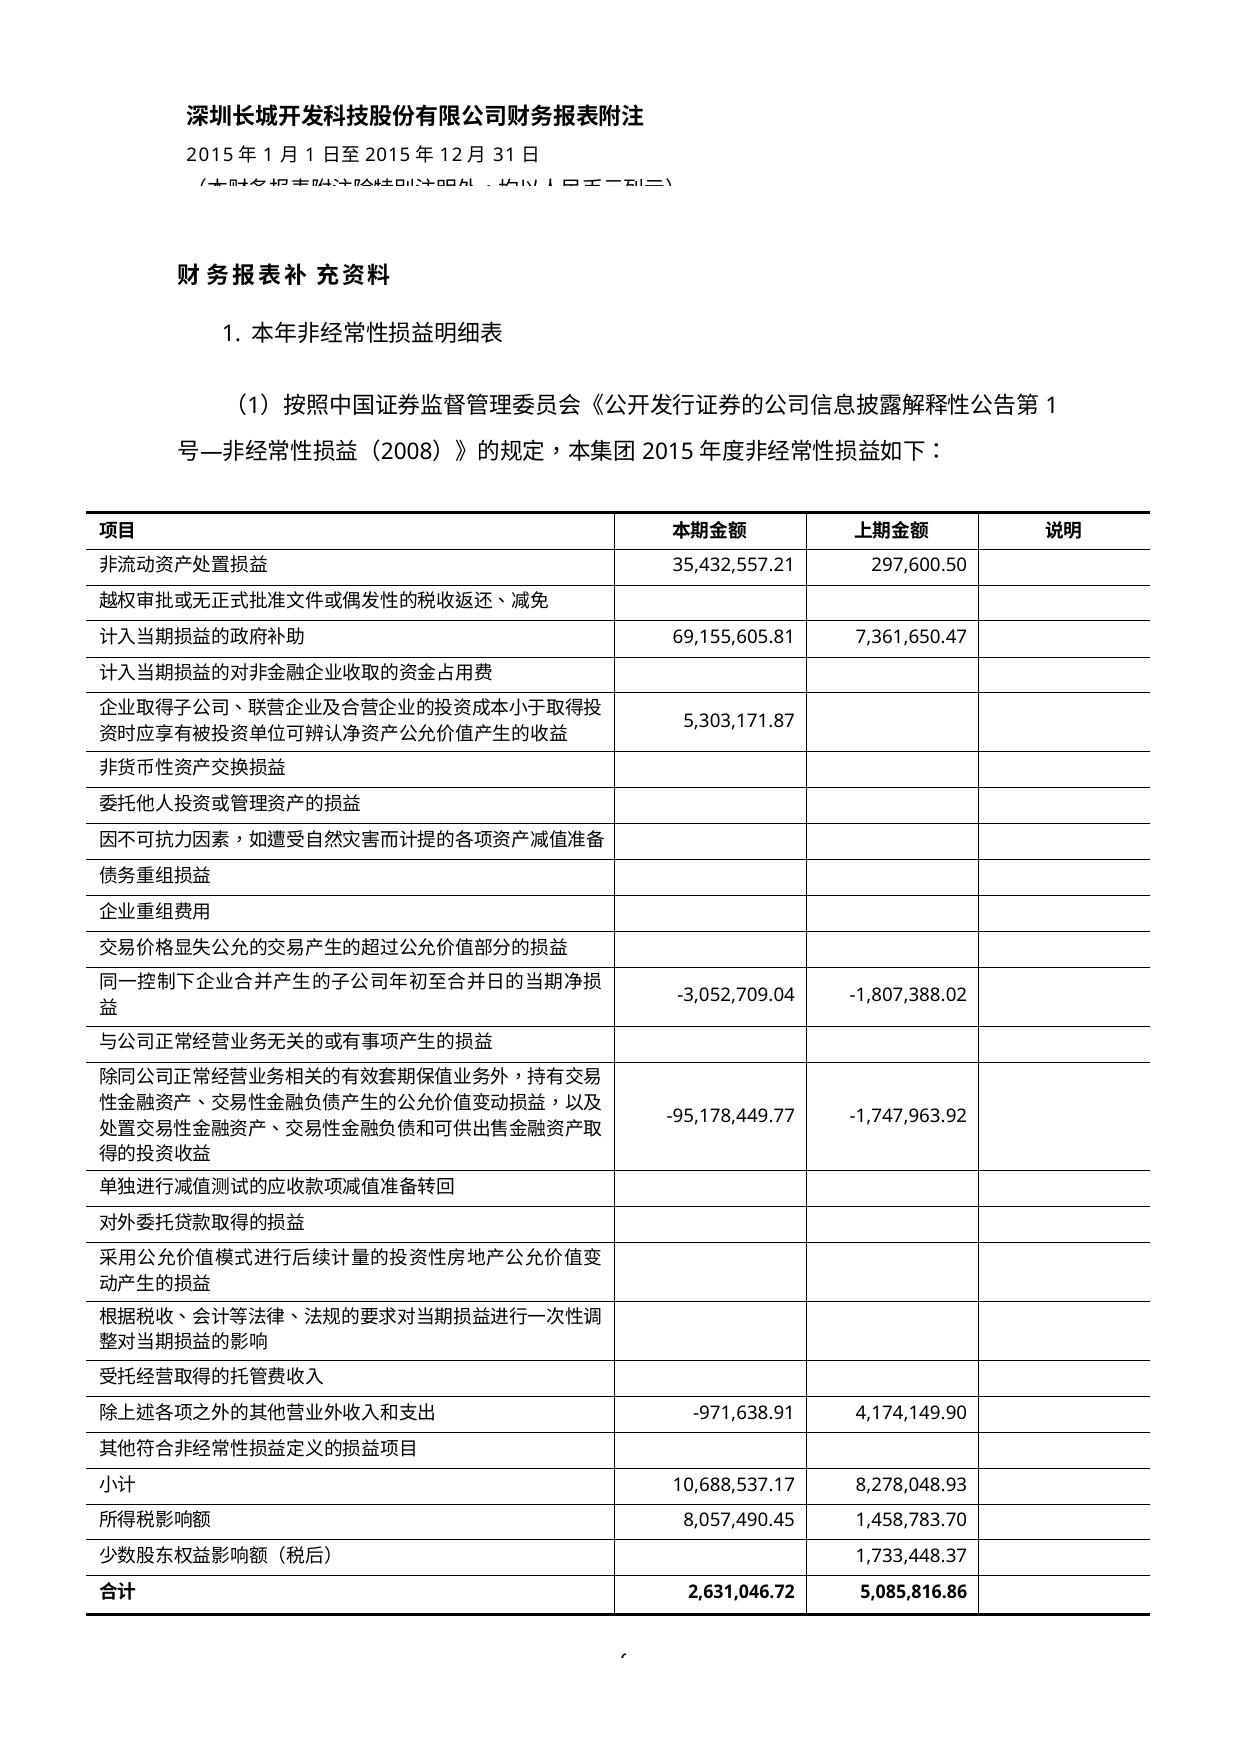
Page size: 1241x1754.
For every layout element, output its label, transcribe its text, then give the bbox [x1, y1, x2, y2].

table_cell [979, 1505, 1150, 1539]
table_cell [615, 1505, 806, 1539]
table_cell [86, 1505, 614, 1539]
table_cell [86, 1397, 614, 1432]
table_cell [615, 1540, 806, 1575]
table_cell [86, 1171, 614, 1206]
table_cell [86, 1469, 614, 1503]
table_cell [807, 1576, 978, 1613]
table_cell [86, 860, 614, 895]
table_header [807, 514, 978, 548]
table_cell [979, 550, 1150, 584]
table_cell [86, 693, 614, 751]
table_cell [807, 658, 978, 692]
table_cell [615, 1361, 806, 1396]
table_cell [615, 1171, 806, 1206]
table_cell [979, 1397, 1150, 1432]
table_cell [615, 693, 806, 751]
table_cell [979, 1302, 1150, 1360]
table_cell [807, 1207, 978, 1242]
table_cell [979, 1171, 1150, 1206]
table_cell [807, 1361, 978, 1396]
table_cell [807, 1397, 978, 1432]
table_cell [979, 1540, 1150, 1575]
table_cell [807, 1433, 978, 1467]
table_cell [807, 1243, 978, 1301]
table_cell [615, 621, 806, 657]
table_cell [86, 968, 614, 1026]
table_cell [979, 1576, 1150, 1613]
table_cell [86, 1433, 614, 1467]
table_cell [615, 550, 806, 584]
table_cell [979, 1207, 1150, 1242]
text 号—非经常性损益（2008）》的规定，本集团 2015 年度非经常性损益如下： [177, 435, 1165, 466]
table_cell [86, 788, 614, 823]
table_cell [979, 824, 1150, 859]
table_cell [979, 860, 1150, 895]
subtitle 财 务报表补 充资料 [177, 259, 1165, 290]
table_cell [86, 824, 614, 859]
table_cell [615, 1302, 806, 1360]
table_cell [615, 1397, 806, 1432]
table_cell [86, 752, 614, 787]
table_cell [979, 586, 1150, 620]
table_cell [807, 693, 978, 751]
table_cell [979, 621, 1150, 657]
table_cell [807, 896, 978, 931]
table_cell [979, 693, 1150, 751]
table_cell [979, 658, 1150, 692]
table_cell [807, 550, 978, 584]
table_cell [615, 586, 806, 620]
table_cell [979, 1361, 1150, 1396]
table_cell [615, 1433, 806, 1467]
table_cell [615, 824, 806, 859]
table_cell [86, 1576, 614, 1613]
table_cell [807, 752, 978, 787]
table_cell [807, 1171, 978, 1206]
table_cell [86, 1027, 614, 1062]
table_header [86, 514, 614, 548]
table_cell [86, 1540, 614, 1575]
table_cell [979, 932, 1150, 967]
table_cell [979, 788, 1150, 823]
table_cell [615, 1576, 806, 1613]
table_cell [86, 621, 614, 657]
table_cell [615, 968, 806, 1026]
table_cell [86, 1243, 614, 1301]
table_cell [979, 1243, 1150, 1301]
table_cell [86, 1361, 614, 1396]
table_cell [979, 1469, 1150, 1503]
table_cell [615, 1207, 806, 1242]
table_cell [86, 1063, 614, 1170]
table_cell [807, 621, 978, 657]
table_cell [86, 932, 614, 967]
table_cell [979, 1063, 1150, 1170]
text 1. 本年非经常性损益明细表 [222, 317, 1165, 348]
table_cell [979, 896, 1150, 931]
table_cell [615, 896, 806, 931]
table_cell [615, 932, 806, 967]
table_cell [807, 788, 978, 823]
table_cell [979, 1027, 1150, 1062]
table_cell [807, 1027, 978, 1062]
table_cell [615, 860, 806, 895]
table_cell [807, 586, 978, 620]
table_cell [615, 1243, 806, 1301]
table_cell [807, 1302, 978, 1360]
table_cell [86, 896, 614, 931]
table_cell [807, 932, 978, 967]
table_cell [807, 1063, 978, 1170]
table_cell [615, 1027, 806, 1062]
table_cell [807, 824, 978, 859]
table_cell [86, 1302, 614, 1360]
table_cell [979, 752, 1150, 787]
text （1）按照中国证券监督管理委员会《公开发行证券的公司信息披露解释性公告第 1 [224, 389, 1165, 420]
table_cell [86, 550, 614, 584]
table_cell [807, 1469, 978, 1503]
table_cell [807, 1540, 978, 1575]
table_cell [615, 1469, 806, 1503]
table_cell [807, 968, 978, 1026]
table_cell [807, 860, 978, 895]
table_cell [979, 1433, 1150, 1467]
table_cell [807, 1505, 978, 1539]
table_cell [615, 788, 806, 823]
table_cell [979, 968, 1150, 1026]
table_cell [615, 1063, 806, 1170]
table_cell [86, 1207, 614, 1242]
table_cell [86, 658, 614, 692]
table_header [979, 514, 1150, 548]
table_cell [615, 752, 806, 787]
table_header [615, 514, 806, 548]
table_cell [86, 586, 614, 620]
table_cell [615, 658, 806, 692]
